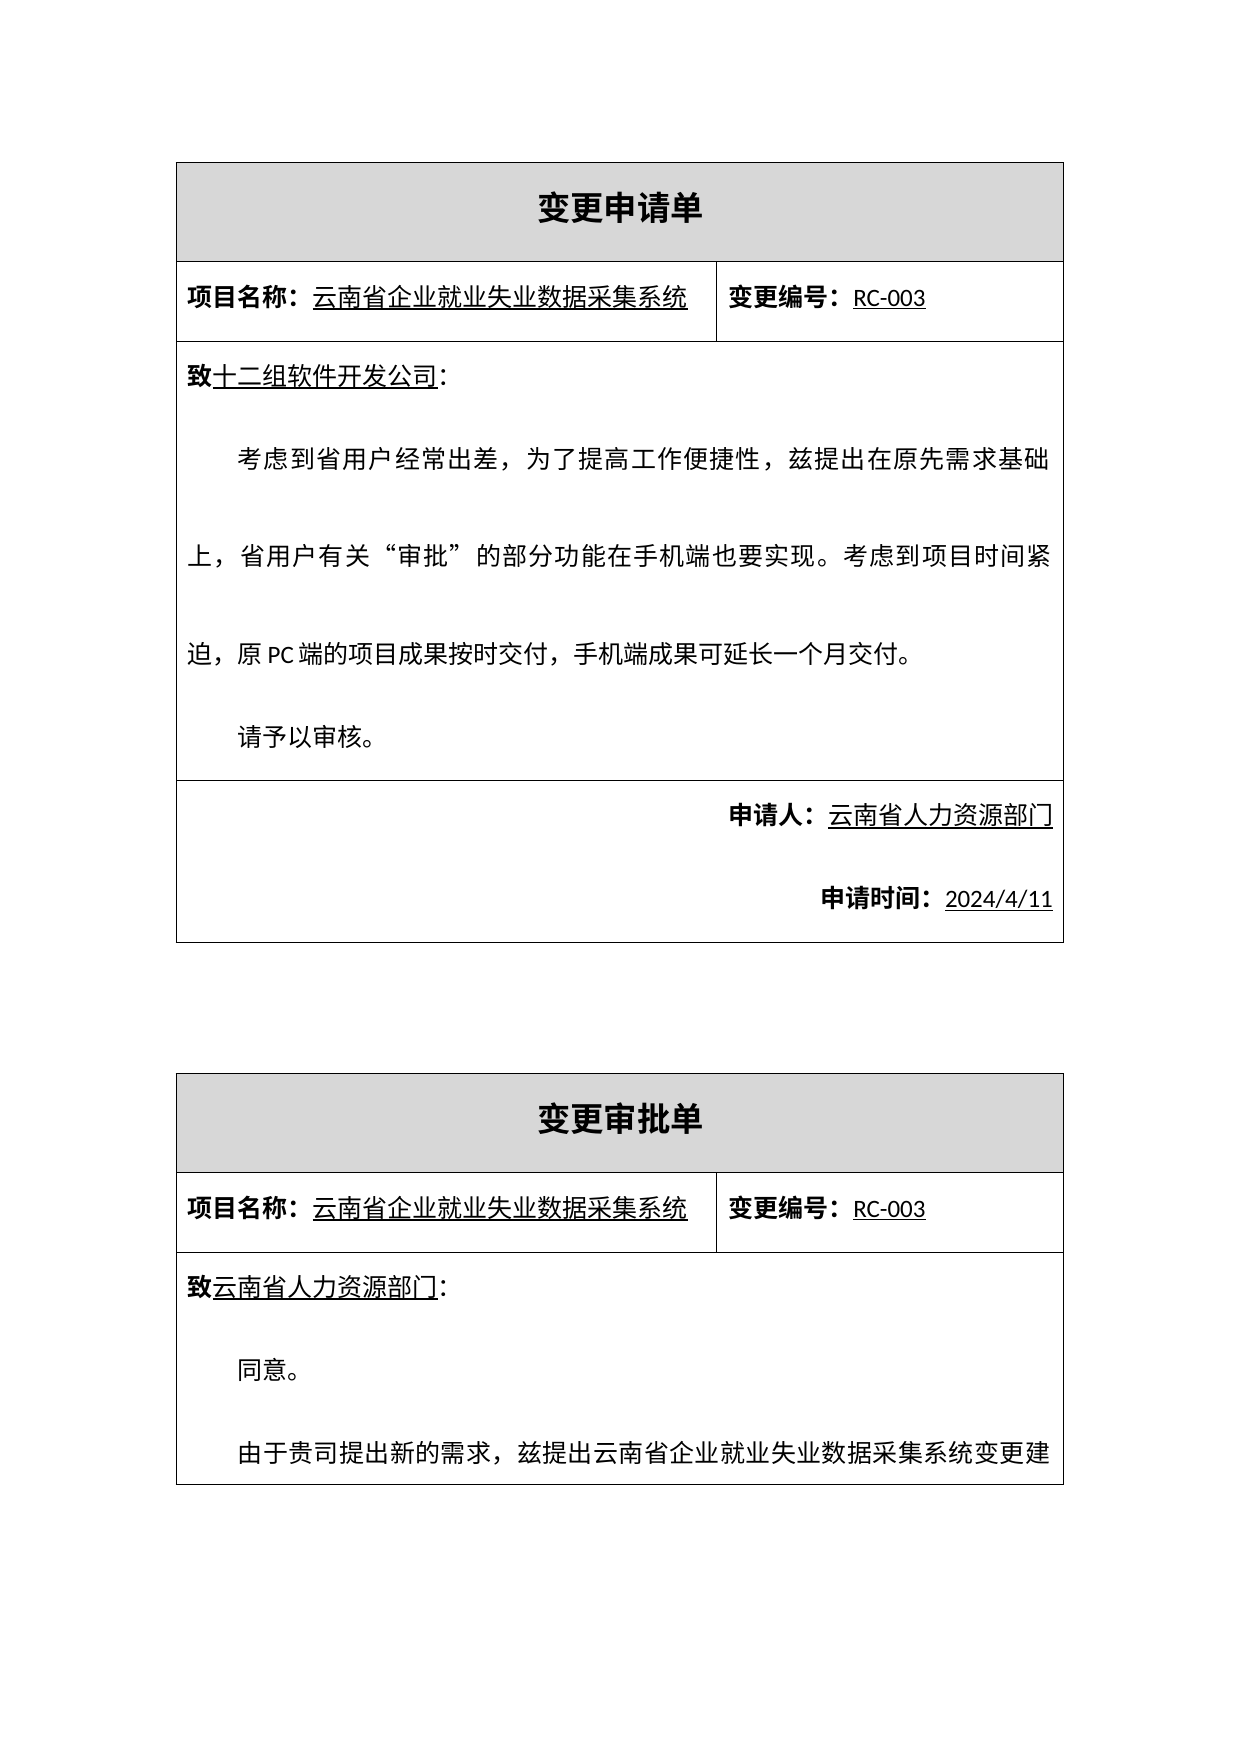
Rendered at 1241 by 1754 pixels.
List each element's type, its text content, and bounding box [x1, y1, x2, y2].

table_cell 项目名称：云南省企业就业失业数据采集系统 [177, 262, 716, 341]
table_cell 致十二组软件开发公司： 考虑到省用户经常出差，为了提高工作便捷性，兹提出在原先需求基础上，省用户有关“审批”的部分功能在手机端也要实现。考虑到项目时间紧迫，原PC端的项目成果按时交付，手机端成果可延长一个月交付。 请予以审核。 [177, 342, 1063, 780]
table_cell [177, 1253, 1063, 1484]
table_cell 变更编号：RC-003 [717, 262, 1063, 341]
table_header 变更申请单 [177, 163, 1063, 261]
table_header 变更审批单 [177, 1074, 1063, 1172]
table_cell 申请人：云南省人力资源部门 申请时间：2024/4/11 [177, 781, 1063, 942]
table_cell 变更编号：RC-003 [717, 1173, 1063, 1252]
table_cell 项目名称：云南省企业就业失业数据采集系统 [177, 1173, 716, 1252]
